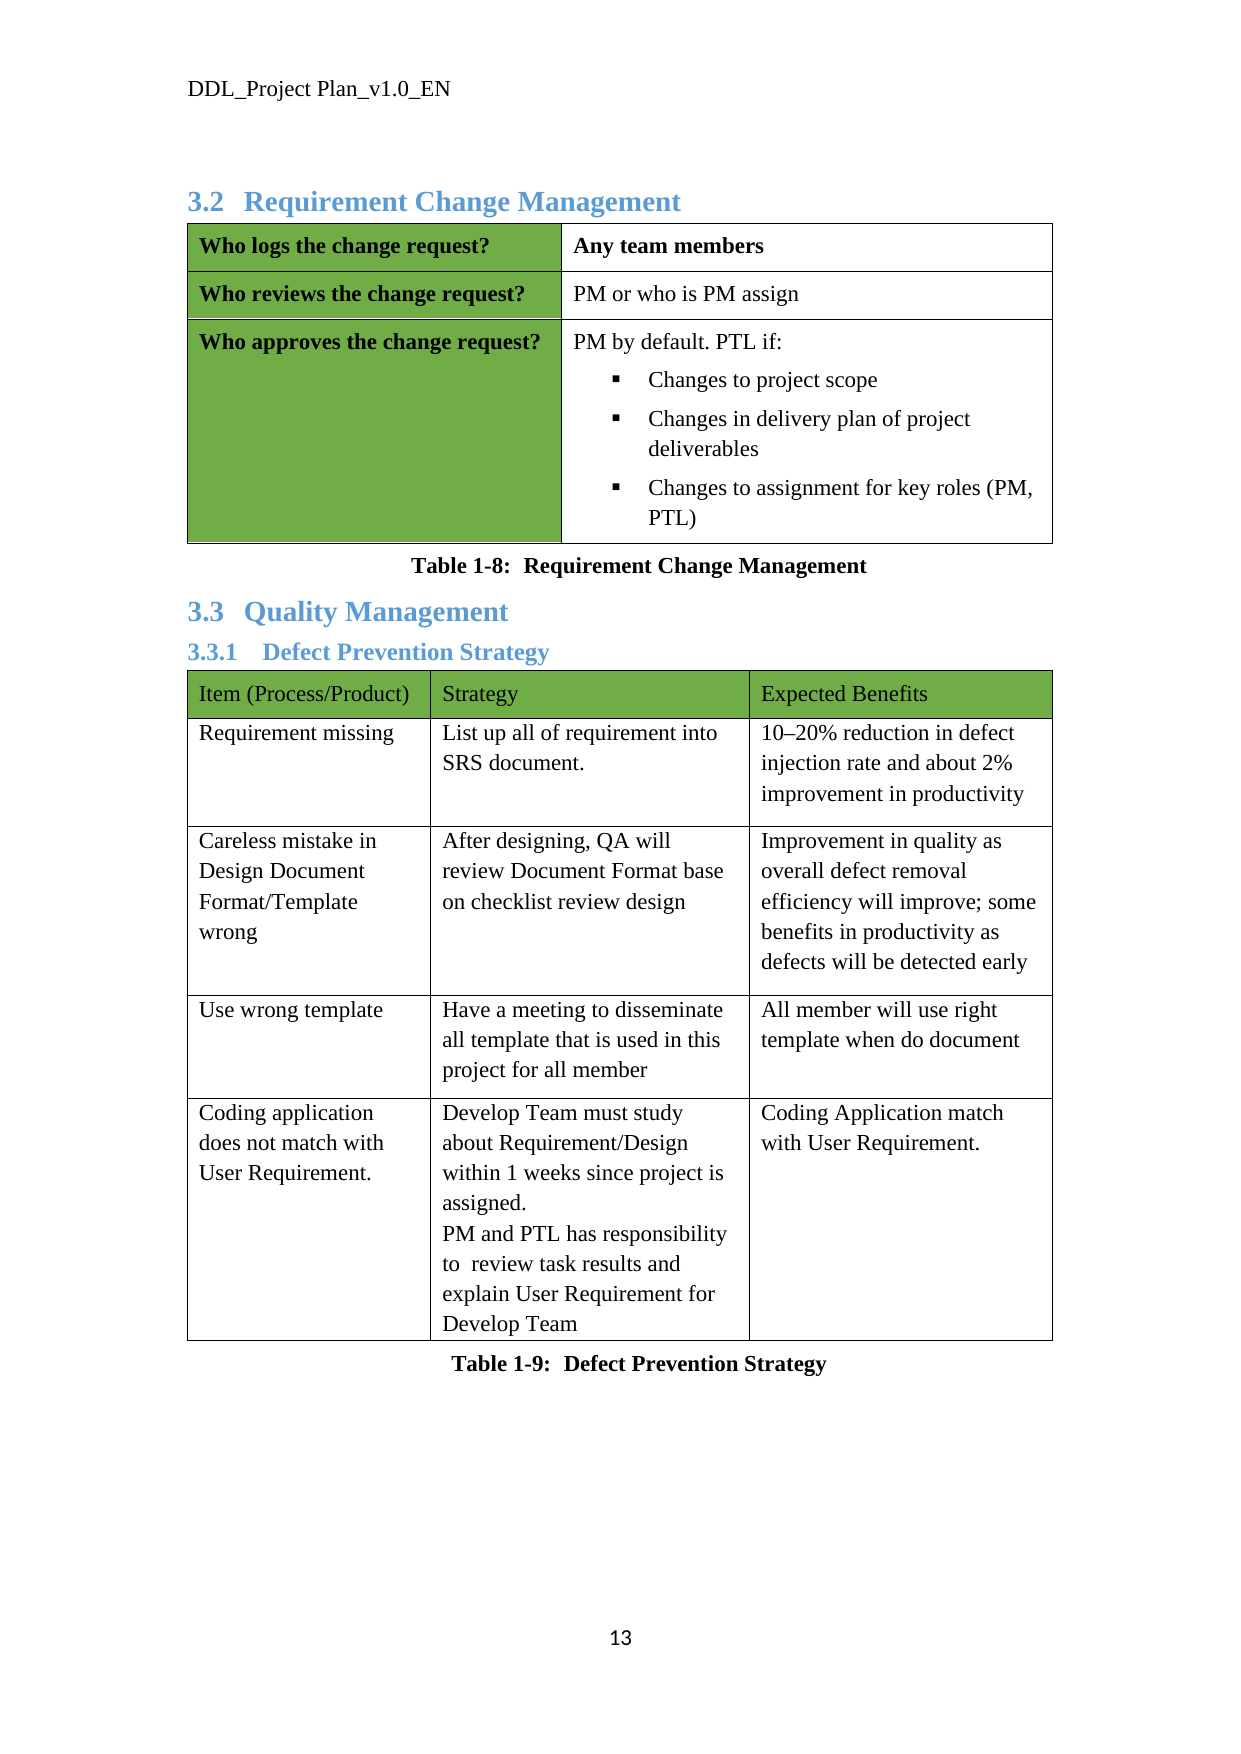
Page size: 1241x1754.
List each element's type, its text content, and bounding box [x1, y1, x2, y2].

table_cell Careless mistake in Design Document Format/Template wrong [188, 827, 430, 995]
table_cell Coding Application match with User Requirement. [750, 1099, 1052, 1340]
table_cell 10–20% reduction in defect injection rate and about 2% improvement in productivity [750, 719, 1052, 826]
table_cell Who reviews the change request? [188, 272, 561, 318]
table_cell All member will use right template when do document [750, 996, 1052, 1098]
table_header Who logs the change request? [188, 224, 561, 271]
table_cell Have a meeting to disseminate all template that is used in this project for all member [431, 996, 749, 1098]
table_header Expected Benefits [750, 671, 1052, 718]
table_cell After designing, QA will review Document Format base on checklist review design [431, 827, 749, 995]
table_cell List up all of requirement into SRS document. [431, 719, 749, 826]
table_cell Coding application does not match with User Requirement. [188, 1099, 430, 1340]
table_cell Develop Team must study about Requirement/Design within 1 weeks since project is assigned. PM and PTL has responsibility to review task results and explain User Requirement for Develop Team [431, 1099, 749, 1340]
subtitle Requirement Change Management [187, 184, 1053, 218]
subtitle Defect Prevention Strategy [187, 637, 1053, 666]
table_cell Improvement in quality as overall defect removal efficiency will improve; some benefits in productivity as defects will be detected early [750, 827, 1052, 995]
table_header Strategy [431, 671, 749, 718]
subtitle Quality Management [187, 594, 1053, 628]
table_header Item (Process/Product) [188, 671, 430, 718]
table_cell PM by default. PTL if: Changes to project scope Changes in delivery plan of project deliverables Changes to assignment for key roles (PM, PTL) [562, 320, 1052, 542]
table_cell Who approves the change request? [188, 320, 561, 542]
text Defect Prevention Strategy [225, 1350, 1053, 1376]
table_header Any team members [562, 224, 1052, 271]
table_cell Requirement missing [188, 719, 430, 826]
table_cell Use wrong template [188, 996, 430, 1098]
text Requirement Change Management [225, 552, 1053, 578]
table_cell PM or who is PM assign [562, 272, 1052, 318]
